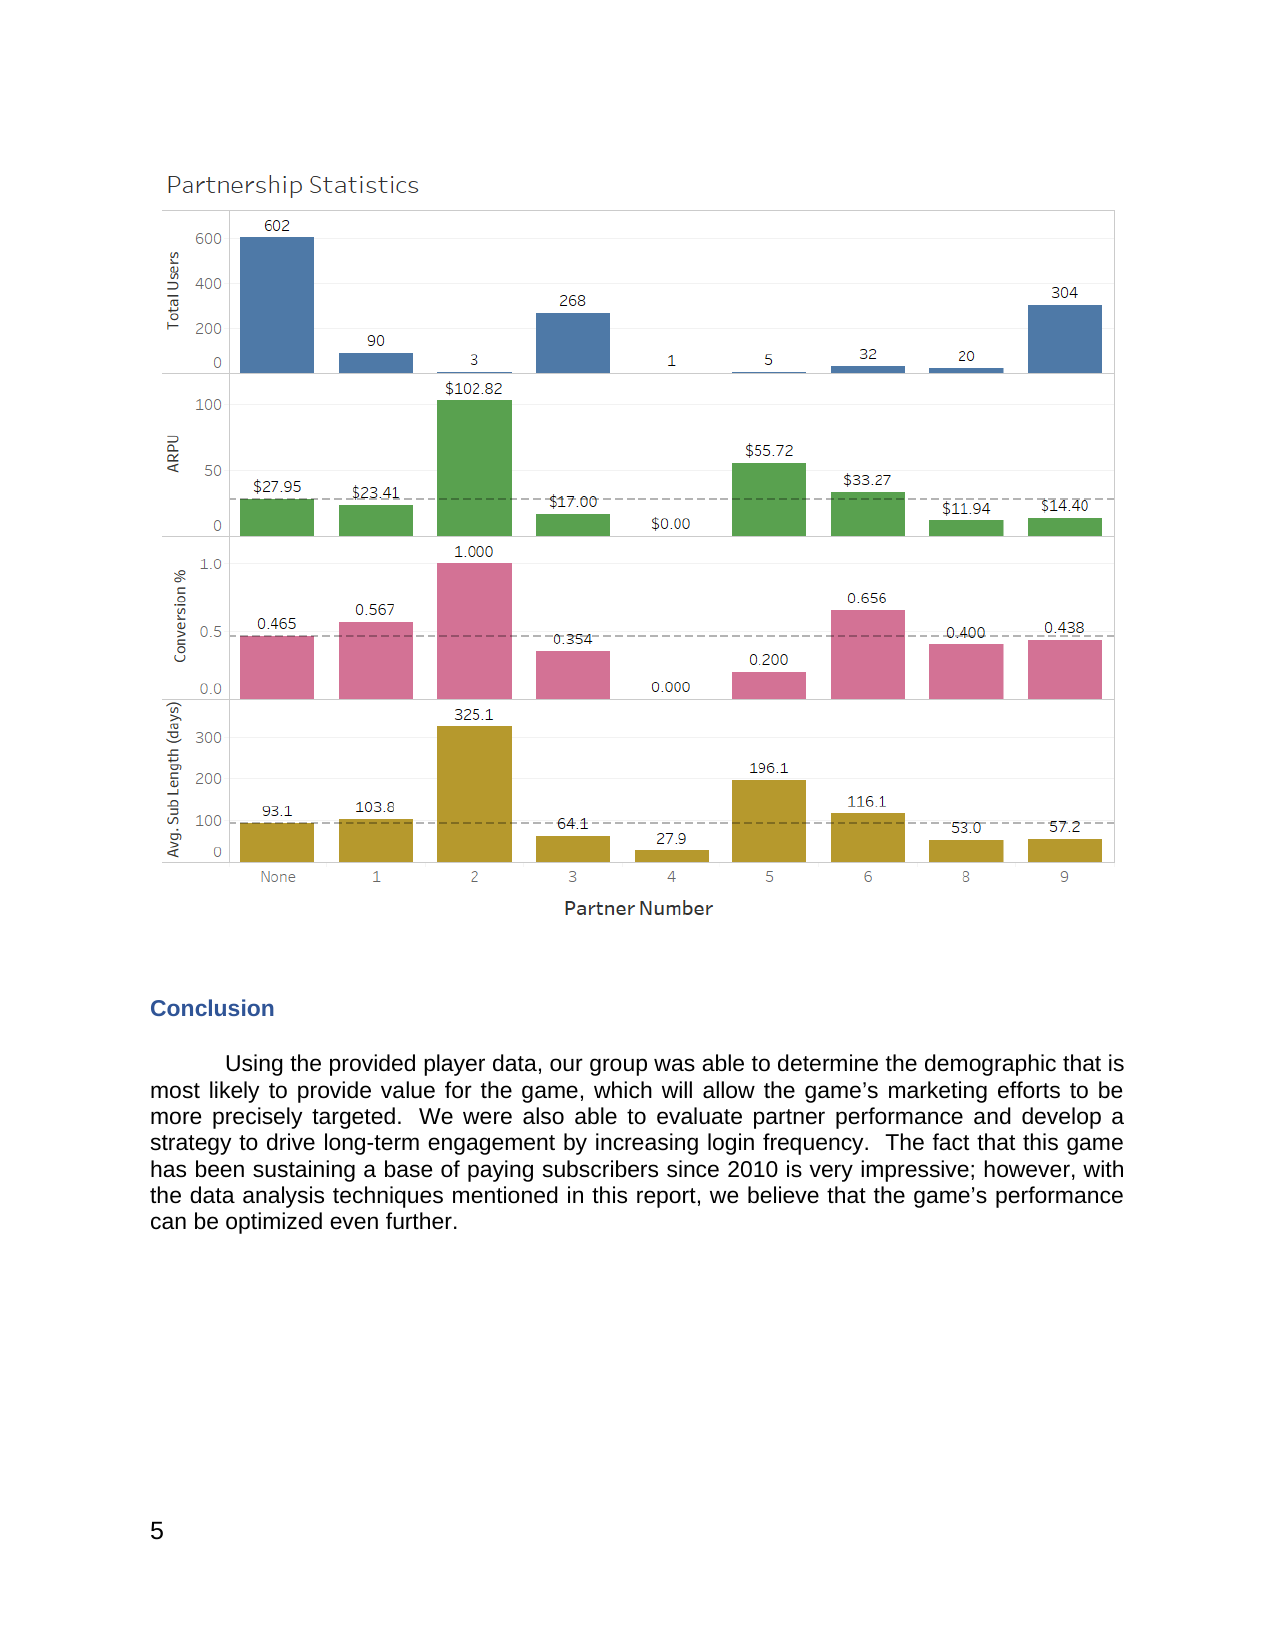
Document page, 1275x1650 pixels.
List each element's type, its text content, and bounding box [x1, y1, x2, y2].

subtitle Conclusion [150, 995, 1125, 1021]
text Using the provided player data, our group was able to determine the demographic that is most likely to provide value for the game, which will allow the game’s marketing efforts to be more precisely targeted. We were also able to evaluate partner performance and develop a strategy to drive long-term engagement by increasing login frequency. The fact that this game has been sustaining a base of paying subscribers since 2010 is very impressive; however, with the data analysis techniques mentioned in this report, we believe that the game’s performance can be optimized even further. [150, 1050, 1125, 1235]
picture [150, 150, 1125, 930]
